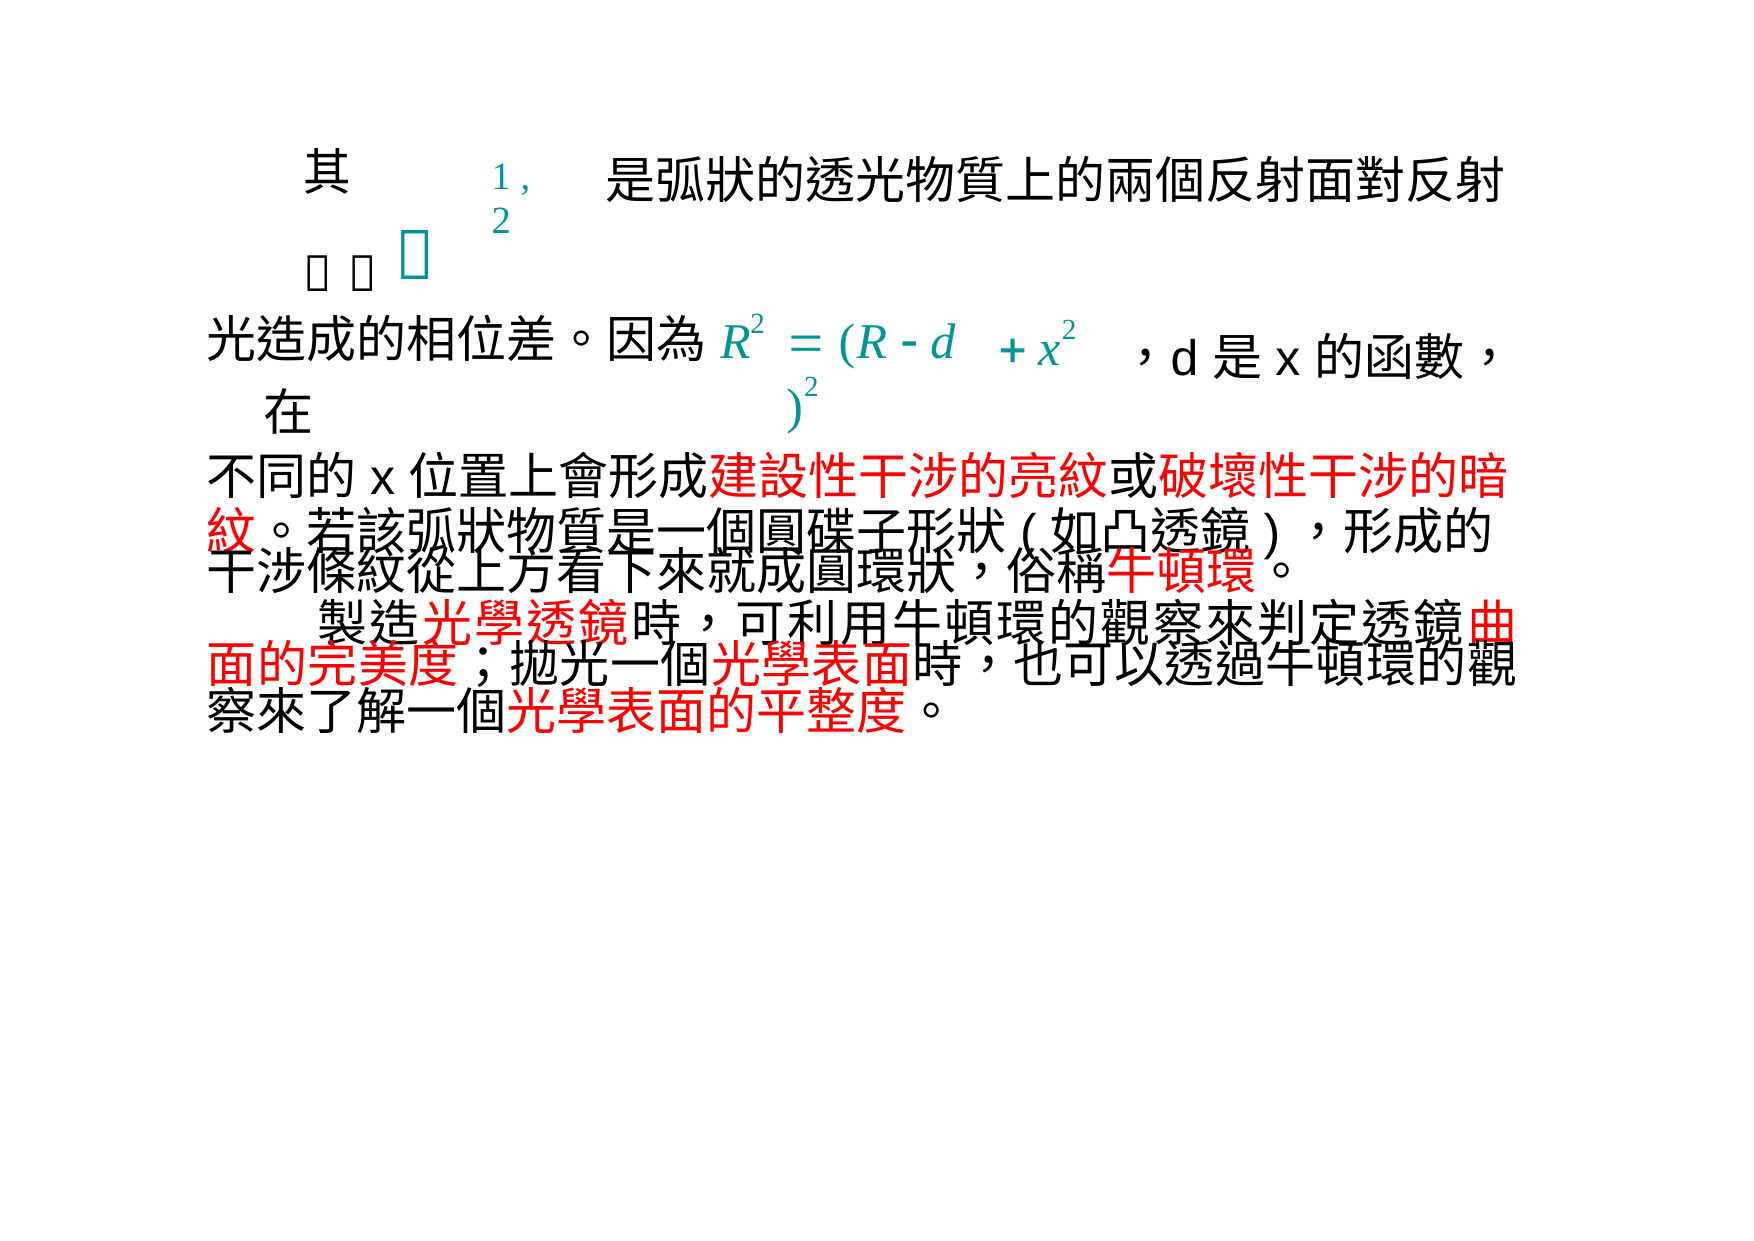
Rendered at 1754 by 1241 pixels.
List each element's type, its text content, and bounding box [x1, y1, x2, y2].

text 不同的 x 位置上會形成建設性干涉的亮紋或破壞性干涉的暗 [207, 446, 1614, 507]
text ，d 是 x 的函數， [1120, 311, 1614, 392]
text 光造成的相位差。因為 R2 [207, 311, 769, 368]
list x2 [998, 312, 1078, 376]
text 1 , 2 [491, 153, 555, 242]
text 其中， [303, 110, 475, 311]
text 紋。若該弧狀物質是一個圓碟子形狀 ( 如凸透鏡 ) ，形成的干涉條紋從上方看下來就成圓環狀，俗稱牛頓環。 [207, 514, 1495, 604]
text 製造光學透鏡時，可利用牛頓環的觀察來判定透鏡曲面的完美度；拋光一個光學表面時，也可以透過牛頓環的觀察來了解一個光學表面的平整度。 [207, 605, 1517, 744]
text 是弧狀的透光物質上的兩個反射面對反射 [605, 121, 1614, 218]
text  (R  d )2 [786, 312, 985, 434]
text 在 [263, 368, 769, 446]
